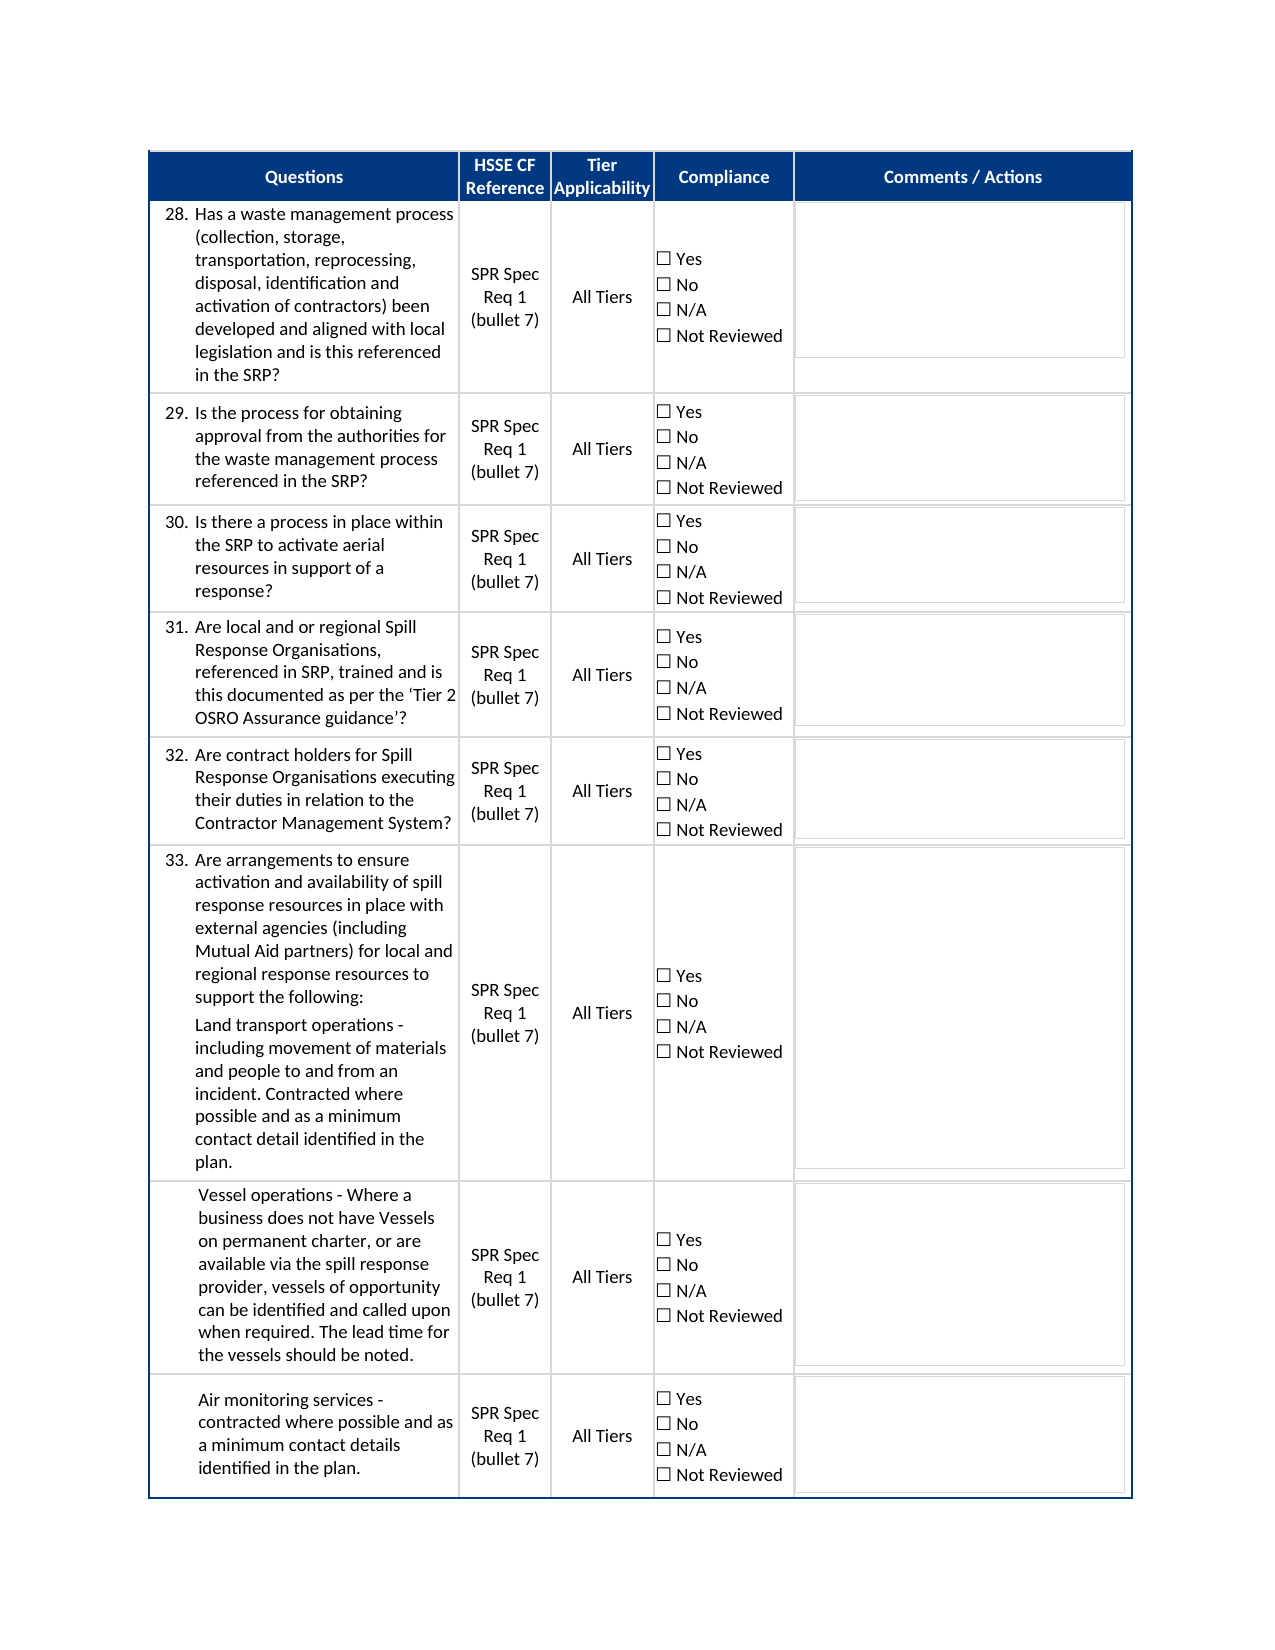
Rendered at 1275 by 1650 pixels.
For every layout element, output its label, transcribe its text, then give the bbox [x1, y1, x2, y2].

table_cell All Tiers [552, 1375, 653, 1497]
table_cell Is there a process in place within the SRP to activate aerial resources in support of a response? [150, 506, 458, 611]
table_cell SPR Spec Req 1 (bullet 7) [460, 1375, 550, 1497]
table_header Questions [150, 152, 458, 201]
table_cell SPR Spec Req 1 (bullet 7) [460, 1182, 550, 1373]
table_cell [795, 506, 1131, 611]
table_cell All Tiers [552, 394, 653, 504]
table_cell All Tiers [552, 613, 653, 736]
table_cell [795, 394, 1131, 504]
table_cell [795, 613, 1131, 736]
table_cell Yes No N/A Not Reviewed [655, 846, 793, 1179]
table_cell SPR Spec Req 1 (bullet 7) [460, 846, 550, 1179]
table_cell Yes No N/A Not Reviewed [655, 394, 793, 504]
table_header HSSE CF Reference [460, 152, 550, 201]
table_header Compliance [655, 152, 793, 201]
table_cell Yes No N/A Not Reviewed [655, 738, 793, 844]
table_cell Yes No N/A Not Reviewed [655, 1182, 793, 1373]
table_cell SPR Spec Req 1 (bullet 7) [460, 394, 550, 504]
table_cell SPR Spec Req 1 (bullet 7) [460, 506, 550, 611]
table_cell Vessel operations - Where a business does not have Vessels on permanent charter, or are available via the spill response provider, vessels of opportunity can be identified and called upon when required. The lead time for the vessels should be noted. [150, 1182, 458, 1373]
table_cell All Tiers [552, 1182, 653, 1373]
table_cell All Tiers [552, 846, 653, 1179]
table_cell All Tiers [552, 506, 653, 611]
table_cell All Tiers [552, 738, 653, 844]
table_cell Has a waste management process (collection, storage, transportation, reprocessing, disposal, identification and activation of contractors) been developed and aligned with local legislation and is this referenced in the SRP? [150, 201, 458, 392]
table_cell Are arrangements to ensure activation and availability of spill response resources in place with external agencies (including Mutual Aid partners) for local and regional response resources to support the following: Land transport operations - including movement of materials and people to and from an incident. Contracted where possible and as a minimum contact detail identified in the plan. [150, 846, 458, 1179]
table_cell Yes No N/A Not Reviewed [655, 613, 793, 736]
table_cell Yes No N/A Not Reviewed [655, 506, 793, 611]
table_header Comments / Actions [795, 152, 1131, 201]
table_cell SPR Spec Req 1 (bullet 7) [460, 201, 550, 392]
table_cell Are contract holders for Spill Response Organisations executing their duties in relation to the Contractor Management System? [150, 738, 458, 844]
table_cell Is the process for obtaining approval from the authorities for the waste management process referenced in the SRP? [150, 394, 458, 504]
table_cell All Tiers [552, 201, 653, 392]
table_cell Are local and or regional Spill Response Organisations, referenced in SRP, trained and is this documented as per the ‘Tier 2 OSRO Assurance guidance’? [150, 613, 458, 736]
table_header Tier Applicability [552, 152, 653, 201]
table_cell Air monitoring services - contracted where possible and as a minimum contact details identified in the plan. [150, 1375, 458, 1497]
table_cell SPR Spec Req 1 (bullet 7) [460, 613, 550, 736]
table_cell [795, 1182, 1131, 1373]
table_cell Yes No N/A Not Reviewed [655, 201, 793, 392]
table_cell [795, 738, 1131, 844]
table_cell SPR Spec Req 1 (bullet 7) [460, 738, 550, 844]
table_cell Yes No N/A Not Reviewed [655, 1375, 793, 1497]
table_cell [795, 201, 1131, 392]
table_cell [795, 1375, 1131, 1497]
table_cell [795, 846, 1131, 1179]
